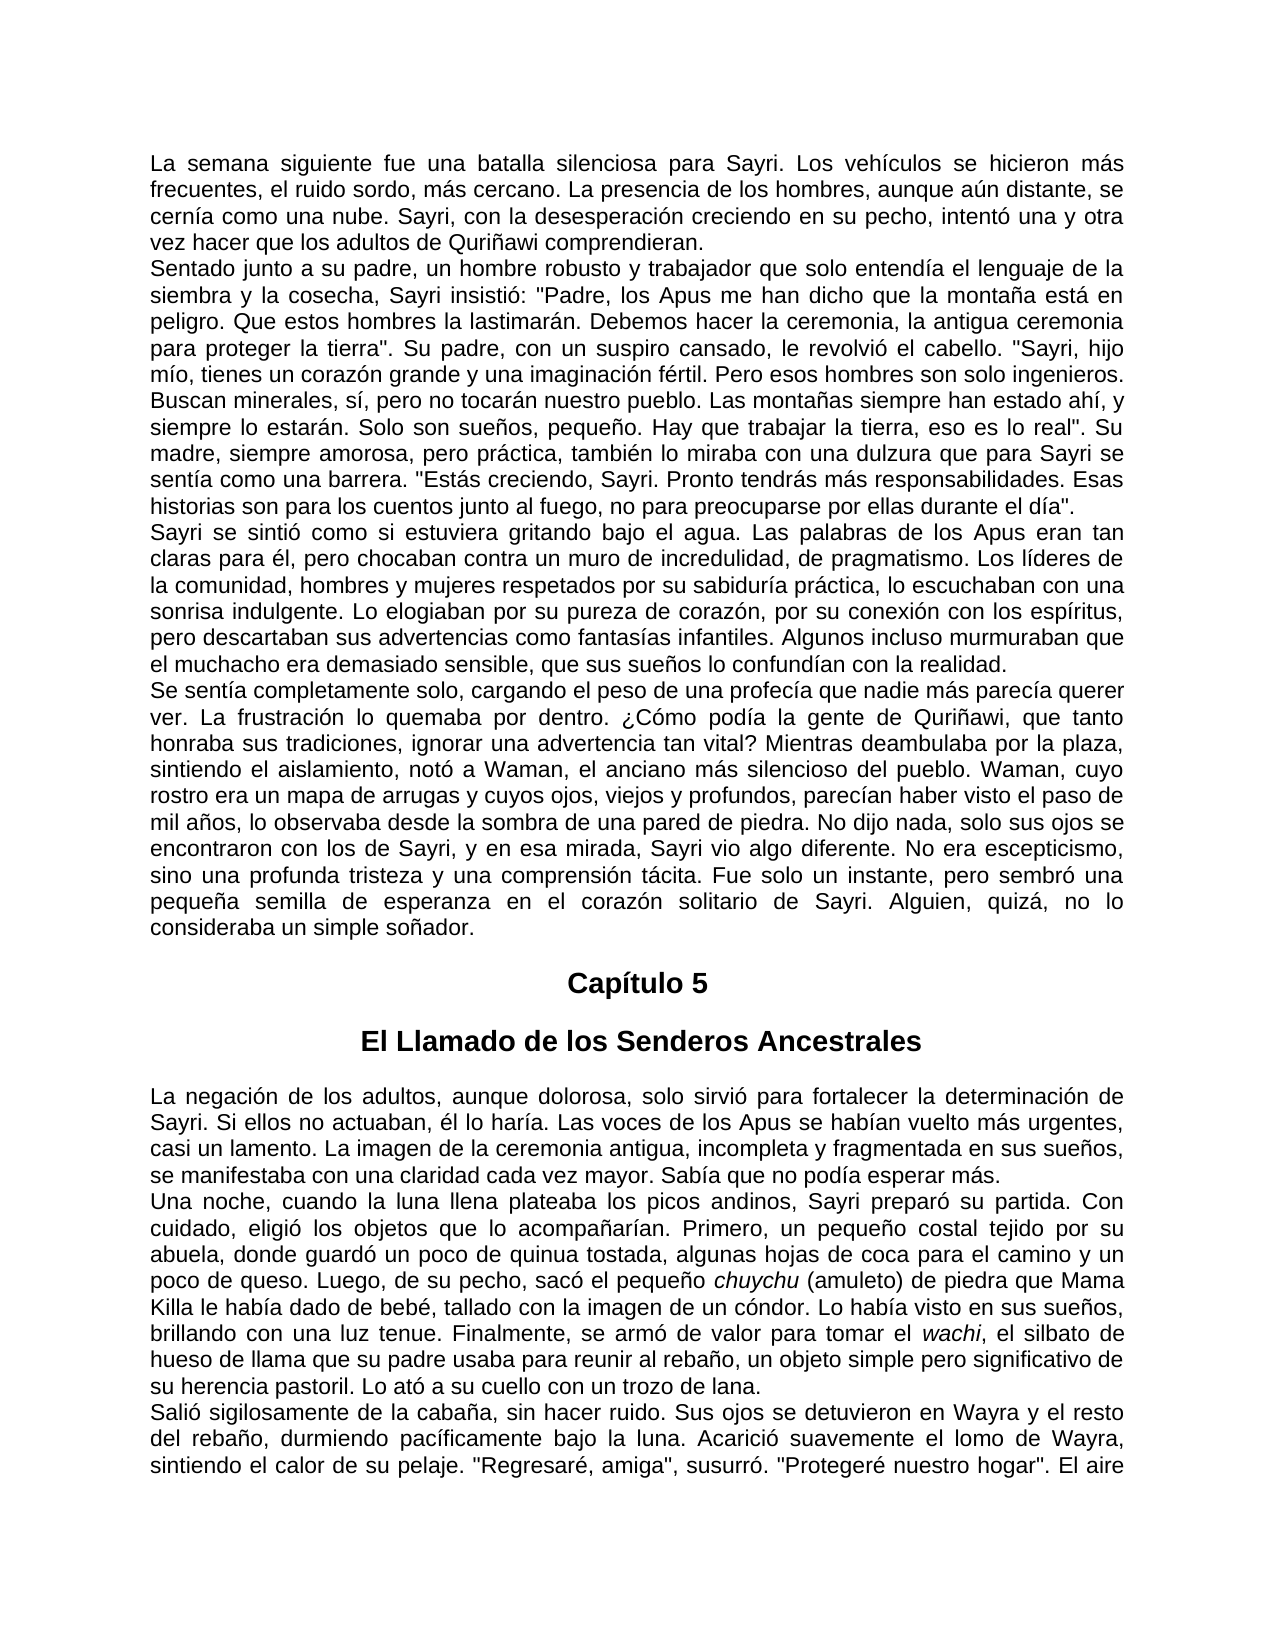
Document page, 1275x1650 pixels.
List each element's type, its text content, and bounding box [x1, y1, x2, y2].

text Una noche, cuando la luna llena plateaba los picos andinos, Sayri preparó su partida. Con cuidado, eligió los objetos que lo acompañarían. Primero, un pequeño costal tejido por su abuela, donde guardó un poco de quinua tostada, algunas hojas de coca para el camino y un poco de queso. Luego, de su pecho, sacó el pequeño chuychu (amuleto) de piedra que Mama Killa le había dado de bebé, tallado con la imagen de un cóndor. Lo había visto en sus sueños, brillando con una luz tenue. Finalmente, se armó de valor para tomar el wachi, el silbato de hueso de llama que su padre usaba para reunir al rebaño, un objeto simple pero significativo de su herencia pastoril. Lo ató a su cuello con un trozo de lana. [150, 1188, 1125, 1399]
text Sentado junto a su padre, un hombre robusto y trabajador que solo entendía el lenguaje de la siembra y la cosecha, Sayri insistió: "Padre, los Apus me han dicho que la montaña está en peligro. Que estos hombres la lastimarán. Debemos hacer la ceremonia, la antigua ceremonia para proteger la tierra". Su padre, con un suspiro cansado, le revolvió el cabello. "Sayri, hijo mío, tienes un corazón grande y una imaginación fértil. Pero esos hombres son solo ingenieros. Buscan minerales, sí, pero no tocarán nuestro pueblo. Las montañas siempre han estado ahí, y siempre lo estarán. Solo son sueños, pequeño. Hay que trabajar la tierra, eso es lo real". Su madre, siempre amorosa, pero práctica, también lo miraba con una dulzura que para Sayri se sentía como una barrera. "Estás creciendo, Sayri. Pronto tendrás más responsabilidades. Esas historias son para los cuentos junto al fuego, no para preocuparse por ellas durante el día". [150, 255, 1125, 519]
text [150, 1399, 1125, 1478]
subtitle El Llamado de los Senderos Ancestrales [150, 1024, 1125, 1058]
subtitle Capítulo 5 [150, 966, 1125, 999]
text Sayri se sintió como si estuviera gritando bajo el agua. Las palabras de los Apus eran tan claras para él, pero chocaban contra un muro de incredulidad, de pragmatismo. Los líderes de la comunidad, hombres y mujeres respetados por su sabiduría práctica, lo escuchaban con una sonrisa indulgente. Lo elogiaban por su pureza de corazón, por su conexión con los espíritus, pero descartaban sus advertencias como fantasías infantiles. Algunos incluso murmuraban que el muchacho era demasiado sensible, que sus sueños lo confundían con la realidad. [150, 519, 1125, 677]
text Se sentía completamente solo, cargando el peso de una profecía que nadie más parecía querer ver. La frustración lo quemaba por dentro. ¿Cómo podía la gente de Quriñawi, que tanto honraba sus tradiciones, ignorar una advertencia tan vital? Mientras deambulaba por la plaza, sintiendo el aislamiento, notó a Waman, el anciano más silencioso del pueblo. Waman, cuyo rostro era un mapa de arrugas y cuyos ojos, viejos y profundos, parecían haber visto el paso de mil años, lo observaba desde la sombra de una pared de piedra. No dijo nada, solo sus ojos se encontraron con los de Sayri, y en esa mirada, Sayri vio algo diferente. No era escepticismo, sino una profunda tristeza y una comprensión tácita. Fue solo un instante, pero sembró una pequeña semilla de esperanza en el corazón solitario de Sayri. Alguien, quizá, no lo consideraba un simple soñador. [150, 677, 1125, 941]
text La semana siguiente fue una batalla silenciosa para Sayri. Los vehículos se hicieron más frecuentes, el ruido sordo, más cercano. La presencia de los hombres, aunque aún distante, se cernía como una nube. Sayri, con la desesperación creciendo en su pecho, intentó una y otra vez hacer que los adultos de Quriñawi comprendieran. [150, 150, 1125, 255]
text La negación de los adultos, aunque dolorosa, solo sirvió para fortalecer la determinación de Sayri. Si ellos no actuaban, él lo haría. Las voces de los Apus se habían vuelto más urgentes, casi un lamento. La imagen de la ceremonia antigua, incompleta y fragmentada en sus sueños, se manifestaba con una claridad cada vez mayor. Sabía que no podía esperar más. [150, 1083, 1125, 1188]
